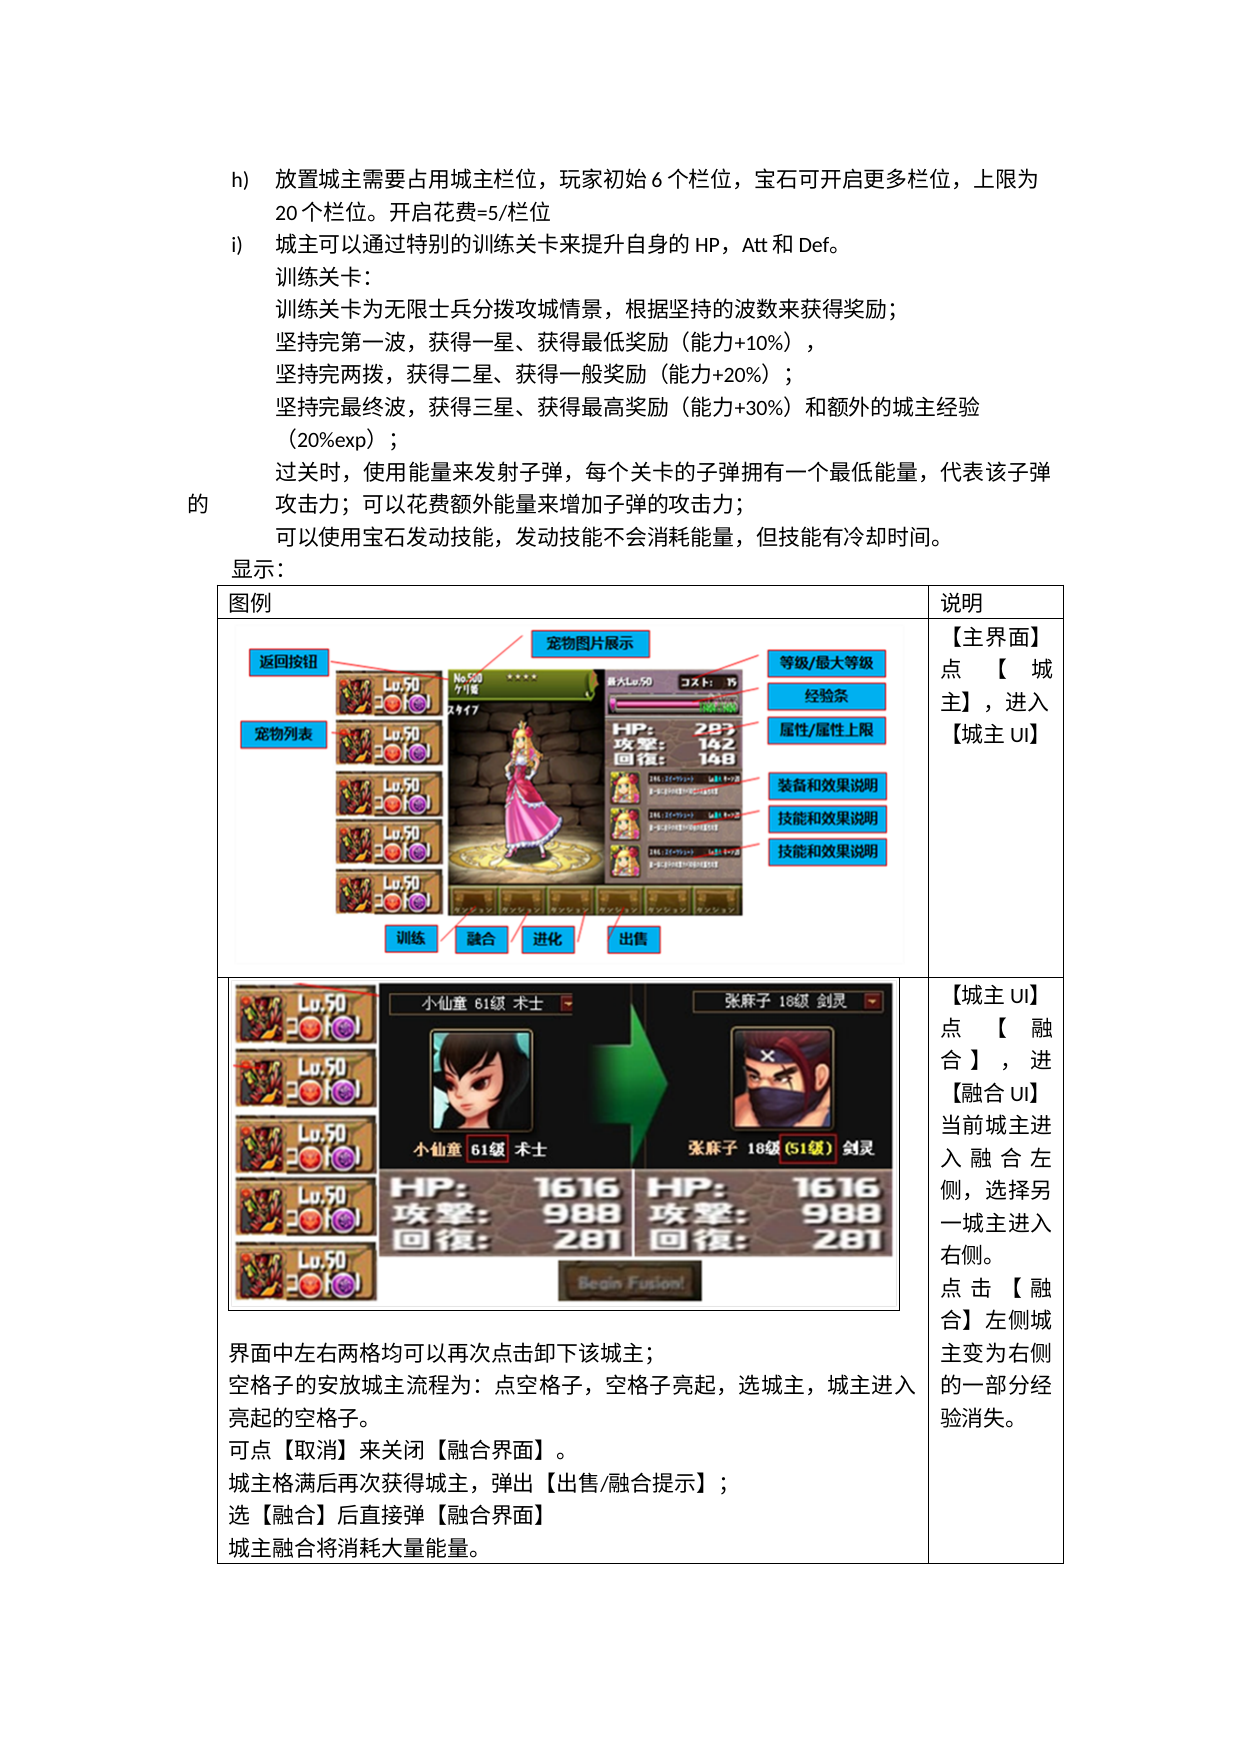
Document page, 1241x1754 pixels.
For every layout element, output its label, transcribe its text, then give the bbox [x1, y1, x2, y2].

table_cell 【主界面】点【城主】，进入 【城主UI】 [929, 619, 1063, 977]
table_cell [218, 619, 928, 977]
list 放置城主需要占用城主栏位，玩家初始6个栏位，宝石可开启更多栏位，上限为20个栏位。开启花费=5/栏位 [231, 162, 1053, 227]
text 过关时，使用能量来发射子弹，每个关卡的子弹拥有一个最低能量，代表该子弹的 攻击力；可以花费额外能量来增加子弹的攻击力； [187, 454, 1053, 519]
list 城主可以通过特别的训练关卡来提升自身的HP，Att和Def。 [231, 227, 1053, 259]
list 训练关卡： [275, 259, 1053, 292]
text 可以使用宝石发动技能，发动技能不会消耗能量，但技能有冷却时间。 [187, 519, 1053, 552]
table_header 图例 [218, 586, 928, 618]
list 训练关卡为无限士兵分拨攻城情景，根据坚持的波数来获得奖励； [275, 292, 1053, 324]
table_cell 【城主UI】 点【融合】，进【融合UI】 当前城主进入融合左侧，选择另一城主进入右侧。 点击【融合】左侧城主变为右侧的一部分经验消失。 [929, 978, 1063, 1563]
list 坚持完两拨，获得二星、获得一般奖励（能力+20%）； [275, 357, 1053, 389]
table_header 说明 [929, 586, 1063, 618]
list 坚持完第一波，获得一星、获得最低奖励（能力+10%）， [275, 324, 1053, 357]
table_cell 界面中左右两格均可以再次点击卸下该城主； 空格子的安放城主流程为：点空格子，空格子亮起，选城主，城主进入亮起的空格子。 可点【取消】来关闭【融合界面】。 城主格满后再次获得城主，弹出【出售/融合提示】； 选【融合】后直接弹【融合界面】 城主融合将消耗大量能量。 [218, 978, 928, 1563]
list 坚持完最终波，获得三星、获得最高奖励（能力+30%）和额外的城主经验（20%exp）； [275, 389, 1053, 454]
text 显示： [187, 552, 1053, 584]
